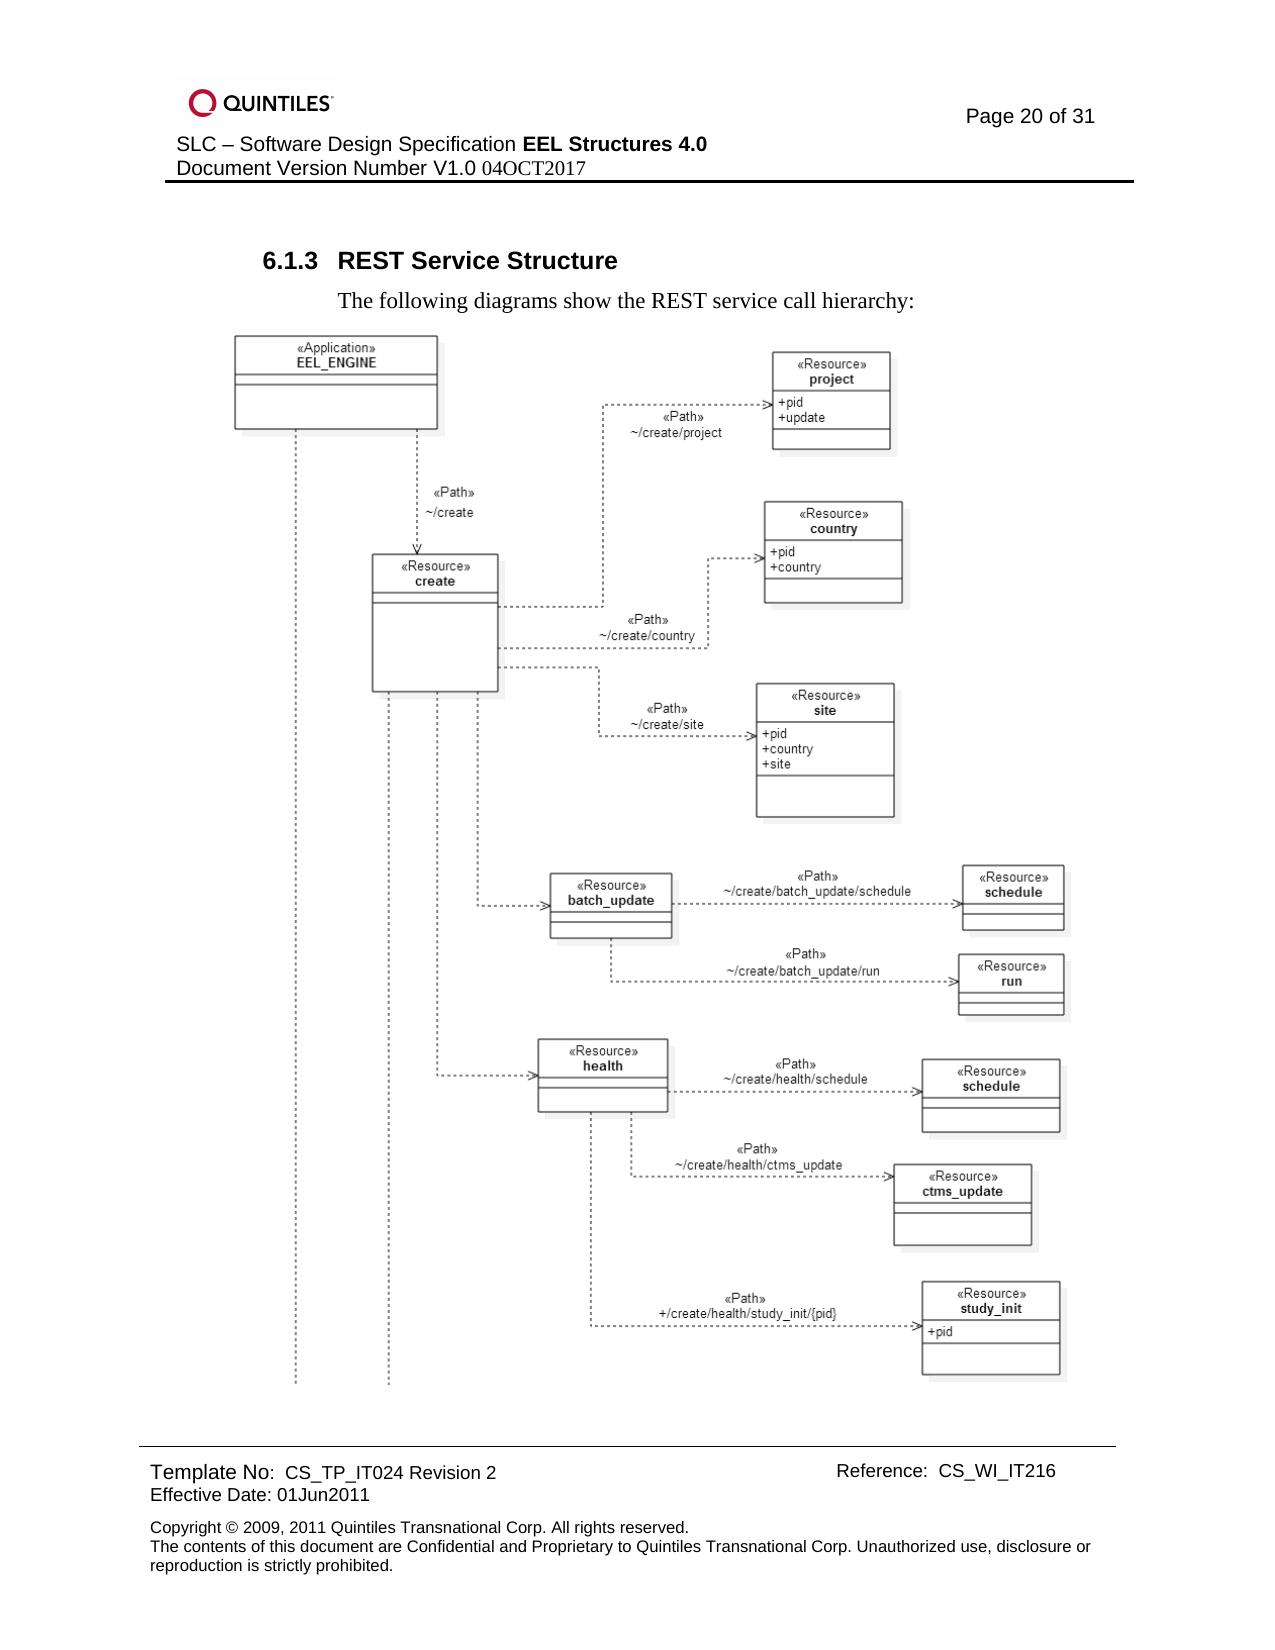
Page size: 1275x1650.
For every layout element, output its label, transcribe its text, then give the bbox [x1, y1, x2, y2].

text The following diagrams show the REST service call hierarchy: [337, 287, 1125, 314]
picture [225, 326, 1074, 1385]
subtitle REST Service Structure [262, 246, 1125, 275]
picture [176, 75, 342, 132]
